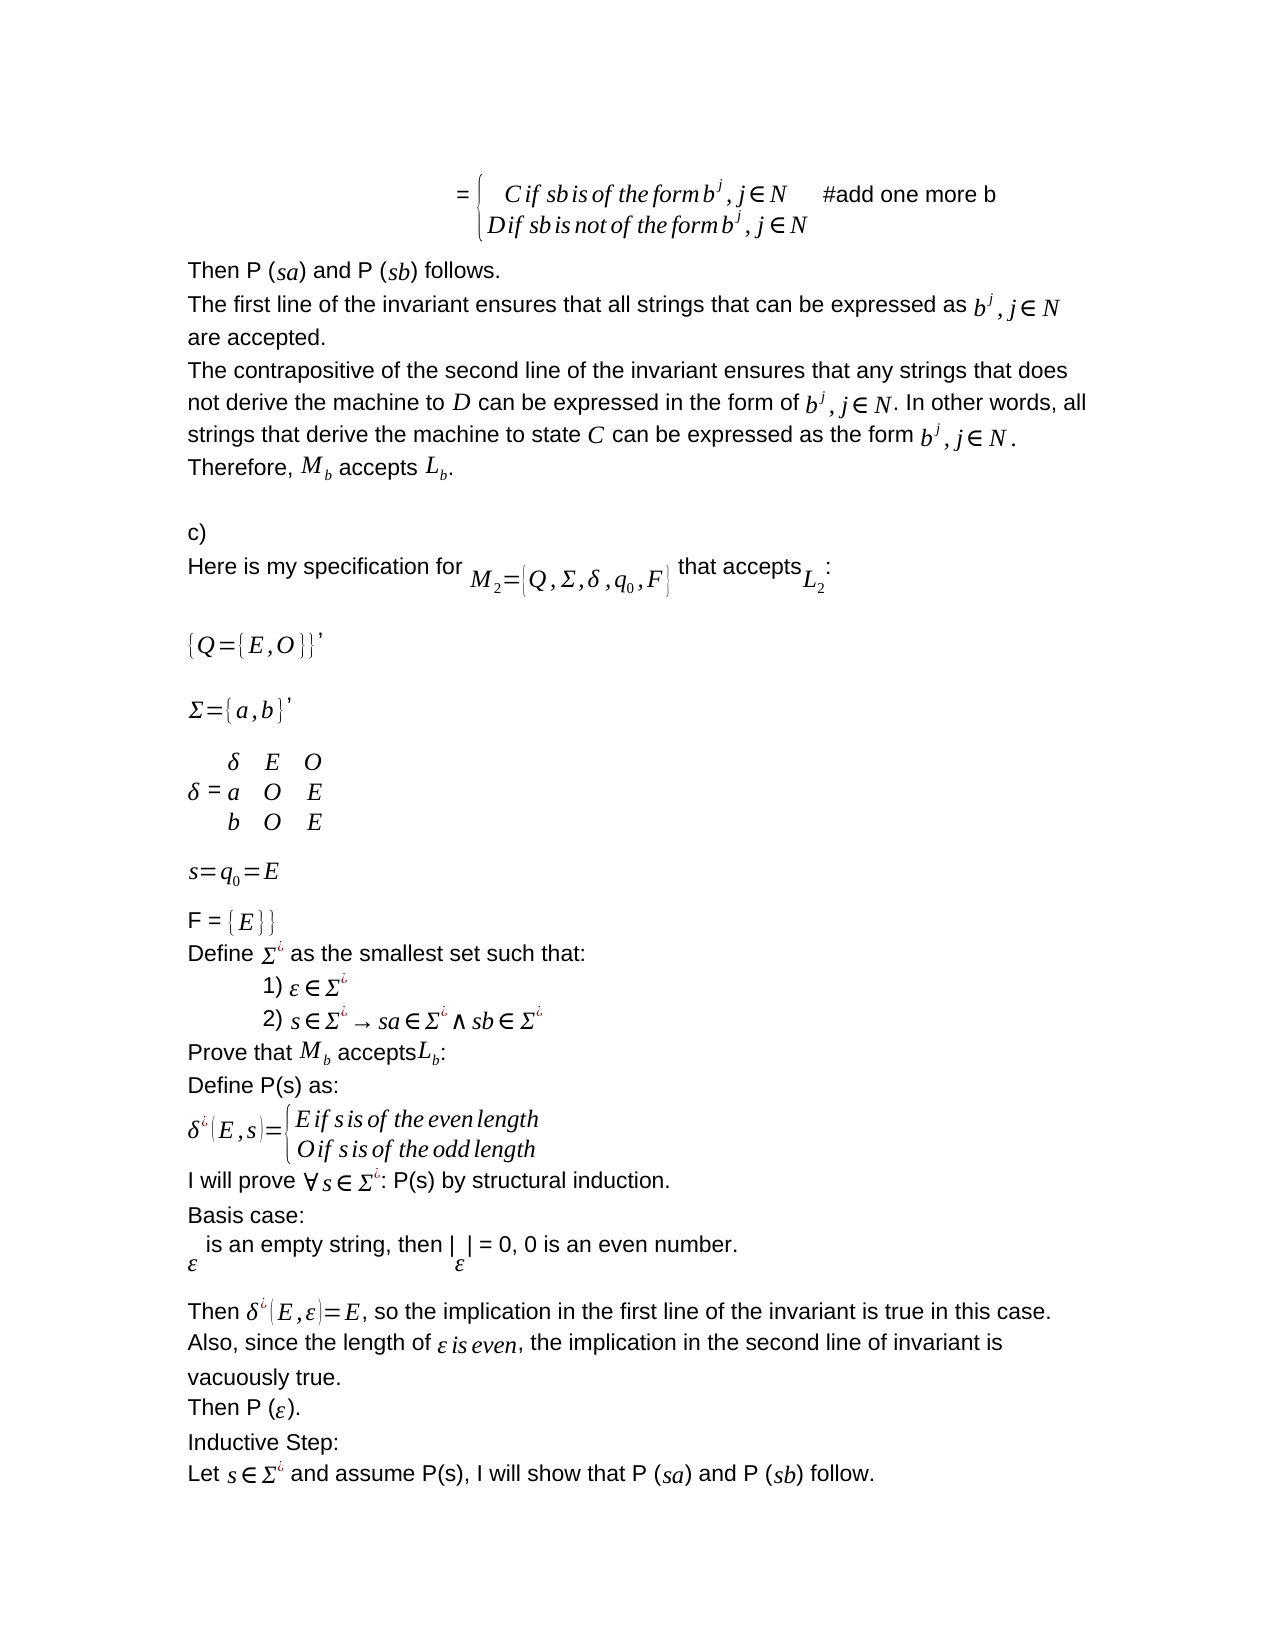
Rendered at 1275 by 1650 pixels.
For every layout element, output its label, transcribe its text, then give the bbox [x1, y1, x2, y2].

text I will prove : P(s) by structural induction. [187, 1166, 1087, 1199]
text Basis case: [187, 1199, 1087, 1231]
text Then , so the implication in the first line of the invariant is true in this case. [187, 1296, 1087, 1329]
text 2) [187, 1004, 1087, 1036]
text , [187, 679, 1087, 744]
text F = [187, 906, 1087, 939]
text Therefore, accepts . [187, 451, 1087, 484]
text The contrapositive of the second line of the invariant ensures that any strings that does not derive the machine to can be expressed in the form of . In other words, all strings that derive the machine to state can be expressed as the form [187, 354, 1087, 451]
text is an empty string, then || = 0, 0 is an even number. [187, 1231, 1087, 1296]
text Inductive Step: [187, 1426, 1087, 1459]
text Prove that accepts: [187, 1036, 1087, 1069]
text Then P (). [187, 1394, 1087, 1426]
text = [187, 744, 1087, 841]
text = #add one more b [187, 159, 1087, 256]
text Define as the smallest set such that: [187, 939, 1087, 971]
text Let and assume P(s), I will show that P () and P () follow. [187, 1459, 1087, 1491]
text , [187, 614, 1087, 679]
text Also, since the length of , the implication in the second line of invariant is vacuously true. [187, 1329, 1087, 1394]
text c) [187, 516, 1087, 549]
text Here is my specification for that accepts: [187, 549, 1087, 614]
text The first line of the invariant ensures that all strings that can be expressed as are accepted. [187, 289, 1087, 354]
text Define P(s) as: [187, 1069, 1087, 1101]
text 1) [187, 971, 1087, 1004]
text Then P () and P () follows. [187, 256, 1087, 289]
